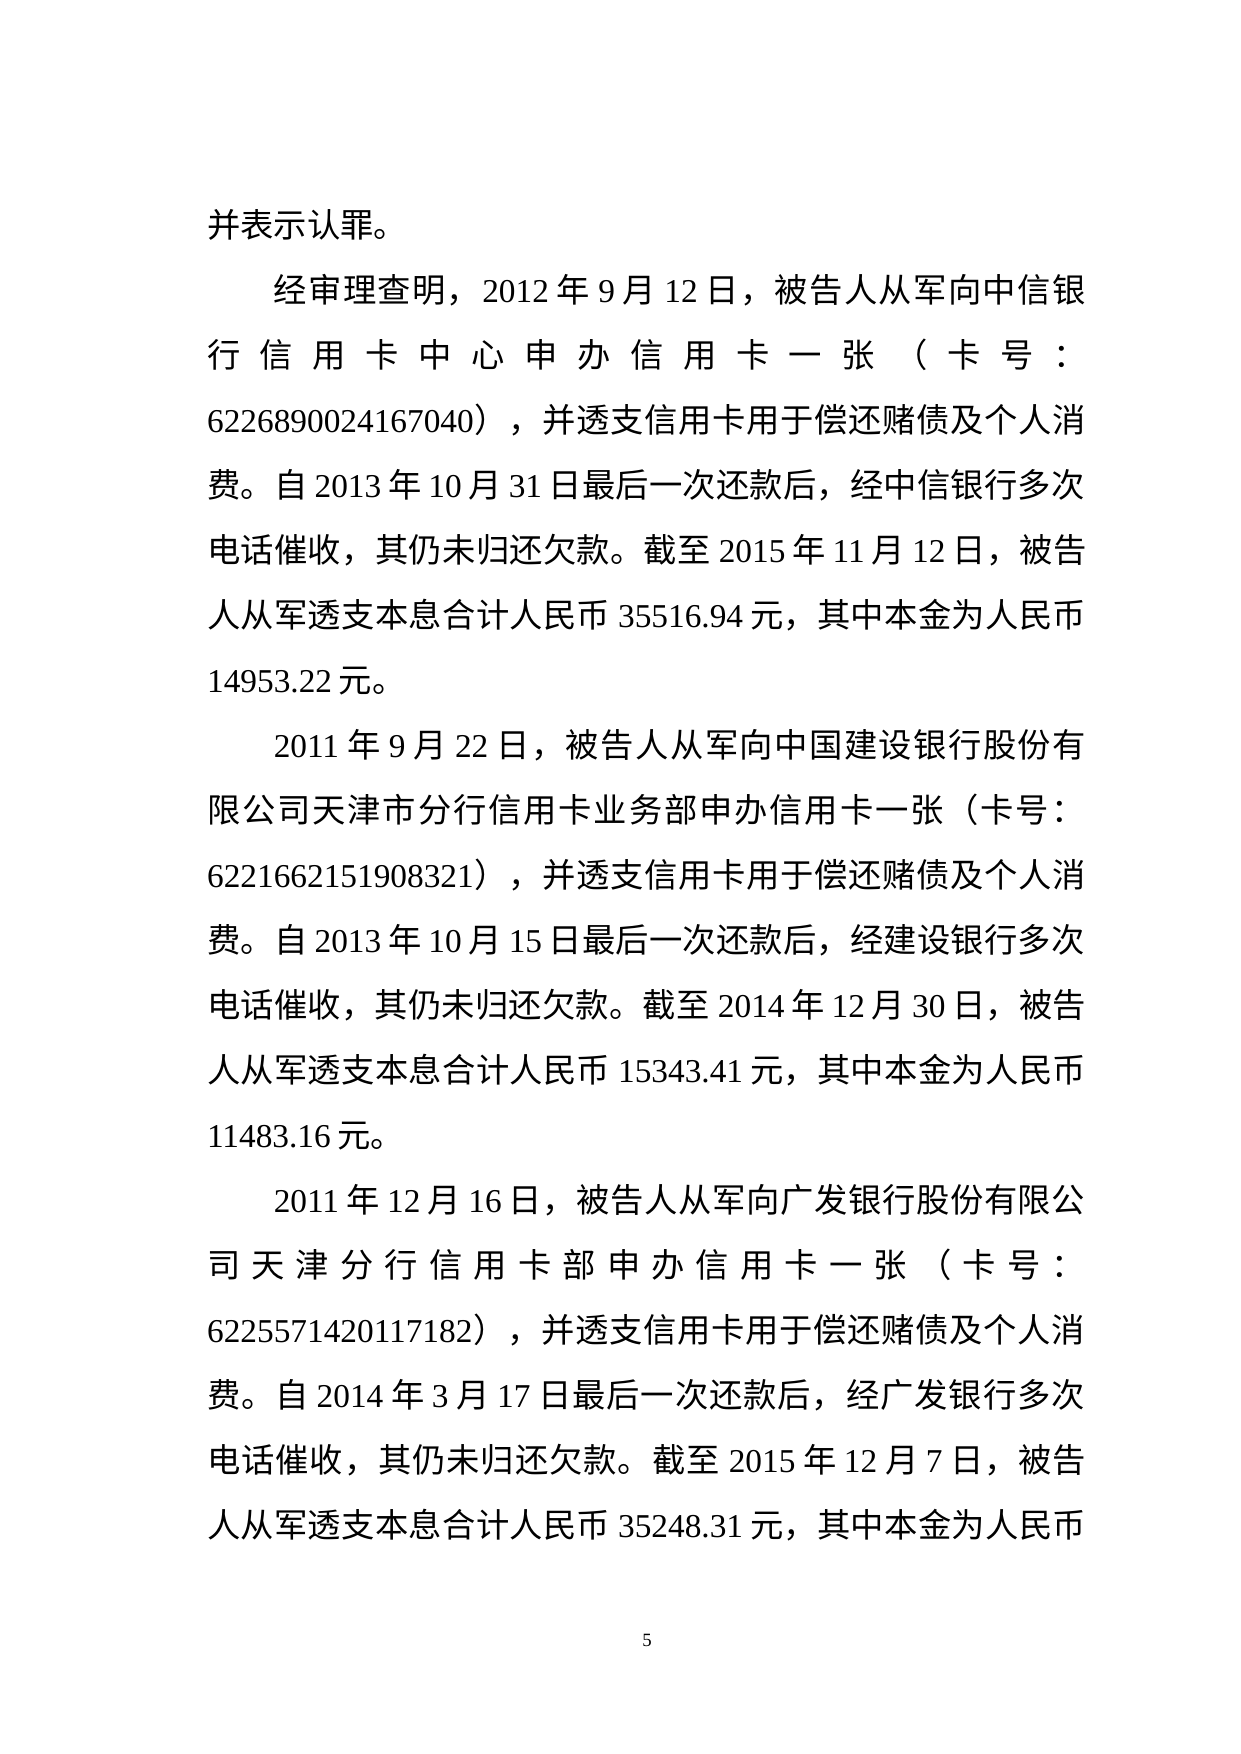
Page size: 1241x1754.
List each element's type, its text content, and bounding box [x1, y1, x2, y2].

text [207, 190, 1087, 255]
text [207, 1165, 1087, 1555]
text 2011年9月22日，被告人从军向中国建设银行股份有限公司天津市分行信用卡业务部申办信用卡一张（卡号：6221662151908321），并透支信用卡用于偿还赌债及个人消费。自2013年10月15日最后一次还款后，经建设银行多次电话催收，其仍未归还欠款。截至2014年12月30日，被告人从军透支本息合计人民币15343.41元，其中本金为人民币11483.16元。 [207, 710, 1087, 1165]
text 经审理查明，2012年9月12日，被告人从军向中信银行信用卡中心申办信用卡一张（卡号：6226890024167040），并透支信用卡用于偿还赌债及个人消费。自2013年10月31日最后一次还款后，经中信银行多次电话催收，其仍未归还欠款。截至2015年11月12日，被告人从军透支本息合计人民币35516.94元，其中本金为人民币14953.22元。 [207, 255, 1087, 710]
